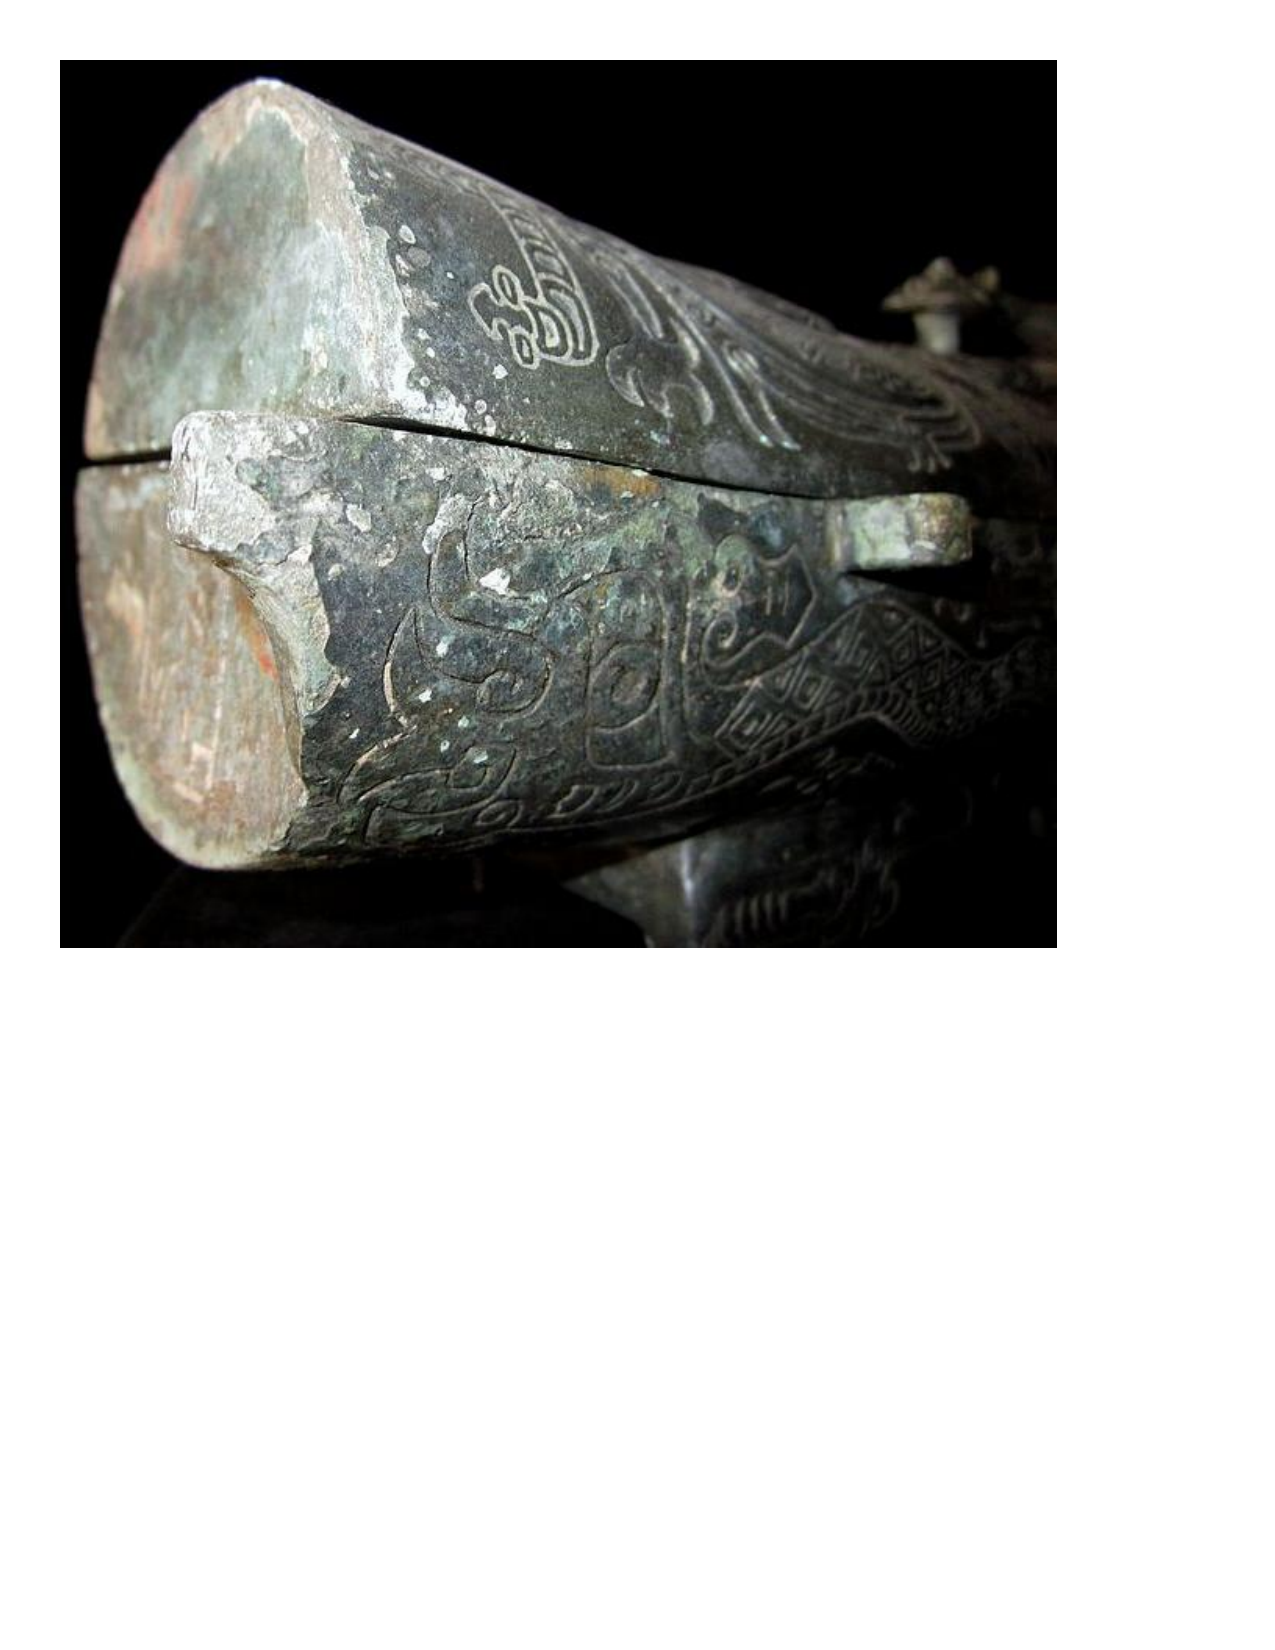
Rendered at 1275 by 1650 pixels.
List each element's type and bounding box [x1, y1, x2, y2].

picture [60, 60, 1057, 948]
